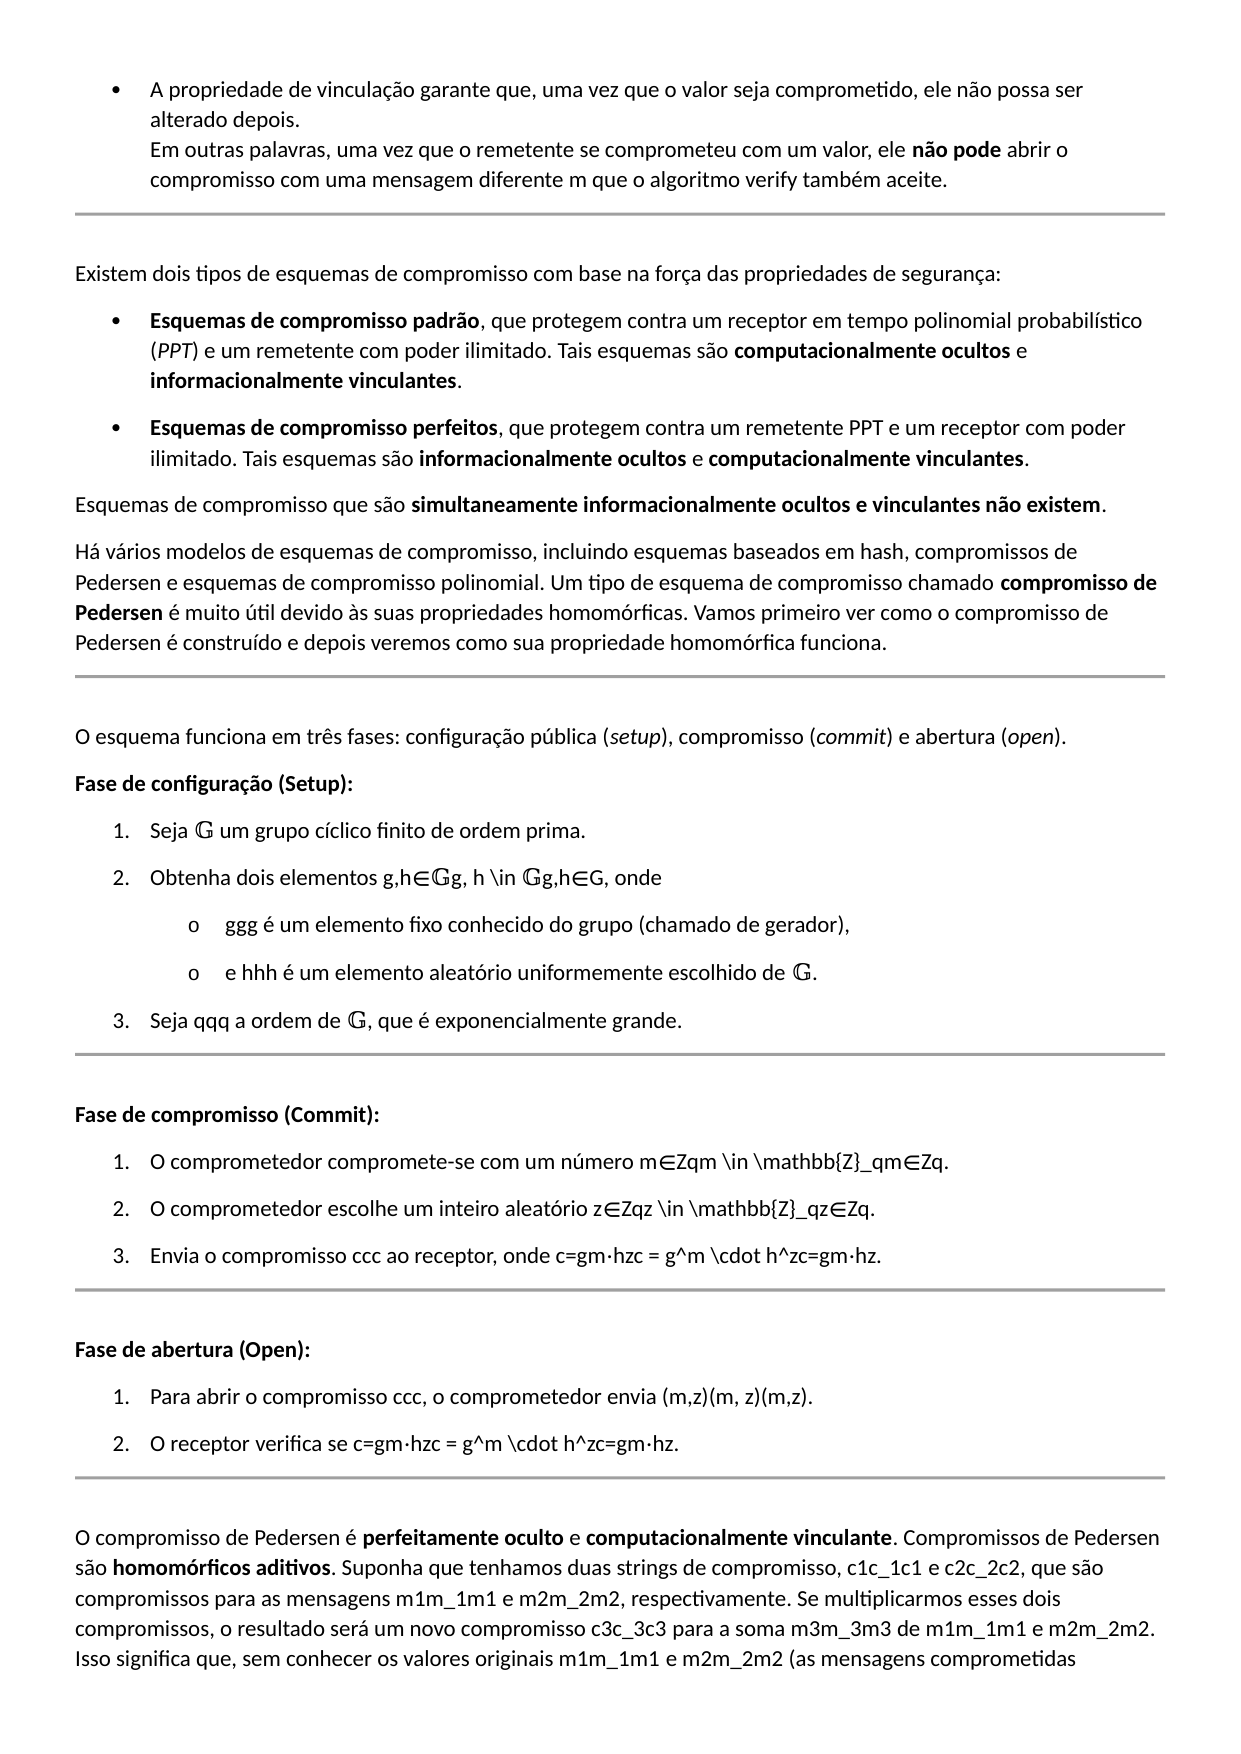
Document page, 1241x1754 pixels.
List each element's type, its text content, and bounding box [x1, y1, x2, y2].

list ggg é um elemento fixo conhecido do grupo (chamado de gerador), [187, 910, 1165, 939]
text Existem dois tipos de esquemas de compromisso com base na força das propriedades de segurança: [75, 259, 1165, 287]
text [75, 1523, 1165, 1672]
list Esquemas de compromisso padrão, que protegem contra um receptor em tempo polinomial probabilístico (PPT) e um remetente com poder ilimitado. Tais esquemas são computacionalmente ocultos e informacionalmente vinculantes. [112, 306, 1165, 395]
list Seja qqq a ordem de 𝔾, que é exponencialmente grande. [112, 1006, 1165, 1034]
text Há vários modelos de esquemas de compromisso, incluindo esquemas baseados em hash, compromissos de Pedersen e esquemas de compromisso polinomial. Um tipo de esquema de compromisso chamado compromisso de Pedersen é muito útil devido às suas propriedades homomórficas. Vamos primeiro ver como o compromisso de Pedersen é construído e depois veremos como sua propriedade homomórfica funciona. [75, 537, 1165, 656]
list Obtenha dois elementos g,h∈𝔾g, h \in 𝔾g,h∈G, onde [112, 863, 1165, 891]
list O comprometedor escolhe um inteiro aleatório z∈Zqz \in \mathbb{Z}_qz∈Zq​. [112, 1194, 1165, 1222]
list Para abrir o compromisso ccc, o comprometedor envia (m,z)(m, z)(m,z). [112, 1382, 1165, 1410]
text Fase de compromisso (Commit): [75, 1100, 1165, 1128]
list O receptor verifica se c=gm⋅hzc = g^m \cdot h^zc=gm⋅hz. [112, 1429, 1165, 1457]
text Fase de configuração (Setup): [75, 769, 1165, 797]
text O esquema funciona em três fases: configuração pública (setup), compromisso (commit) e abertura (open). [75, 722, 1165, 750]
list Esquemas de compromisso perfeitos, que protegem contra um remetente PPT e um receptor com poder ilimitado. Tais esquemas são informacionalmente ocultos e computacionalmente vinculantes. [112, 413, 1165, 472]
text Fase de abertura (Open): [75, 1335, 1165, 1363]
list A propriedade de vinculação garante que, uma vez que o valor seja comprometido, ele não possa ser alterado depois. Em outras palavras, uma vez que o remetente se comprometeu com um valor, ele não pode abrir o compromisso com uma mensagem diferente m que o algoritmo verify também aceite. [112, 75, 1165, 194]
list e hhh é um elemento aleatório uniformemente escolhido de 𝔾. [187, 958, 1165, 987]
list Envia o compromisso ccc ao receptor, onde c=gm⋅hzc = g^m \cdot h^zc=gm⋅hz. [112, 1241, 1165, 1269]
text Esquemas de compromisso que são simultaneamente informacionalmente ocultos e vinculantes não existem. [75, 491, 1165, 519]
list O comprometedor compromete-se com um número m∈Zqm \in \mathbb{Z}_qm∈Zq​. [112, 1147, 1165, 1175]
list Seja 𝔾 um grupo cíclico finito de ordem prima. [112, 816, 1165, 844]
